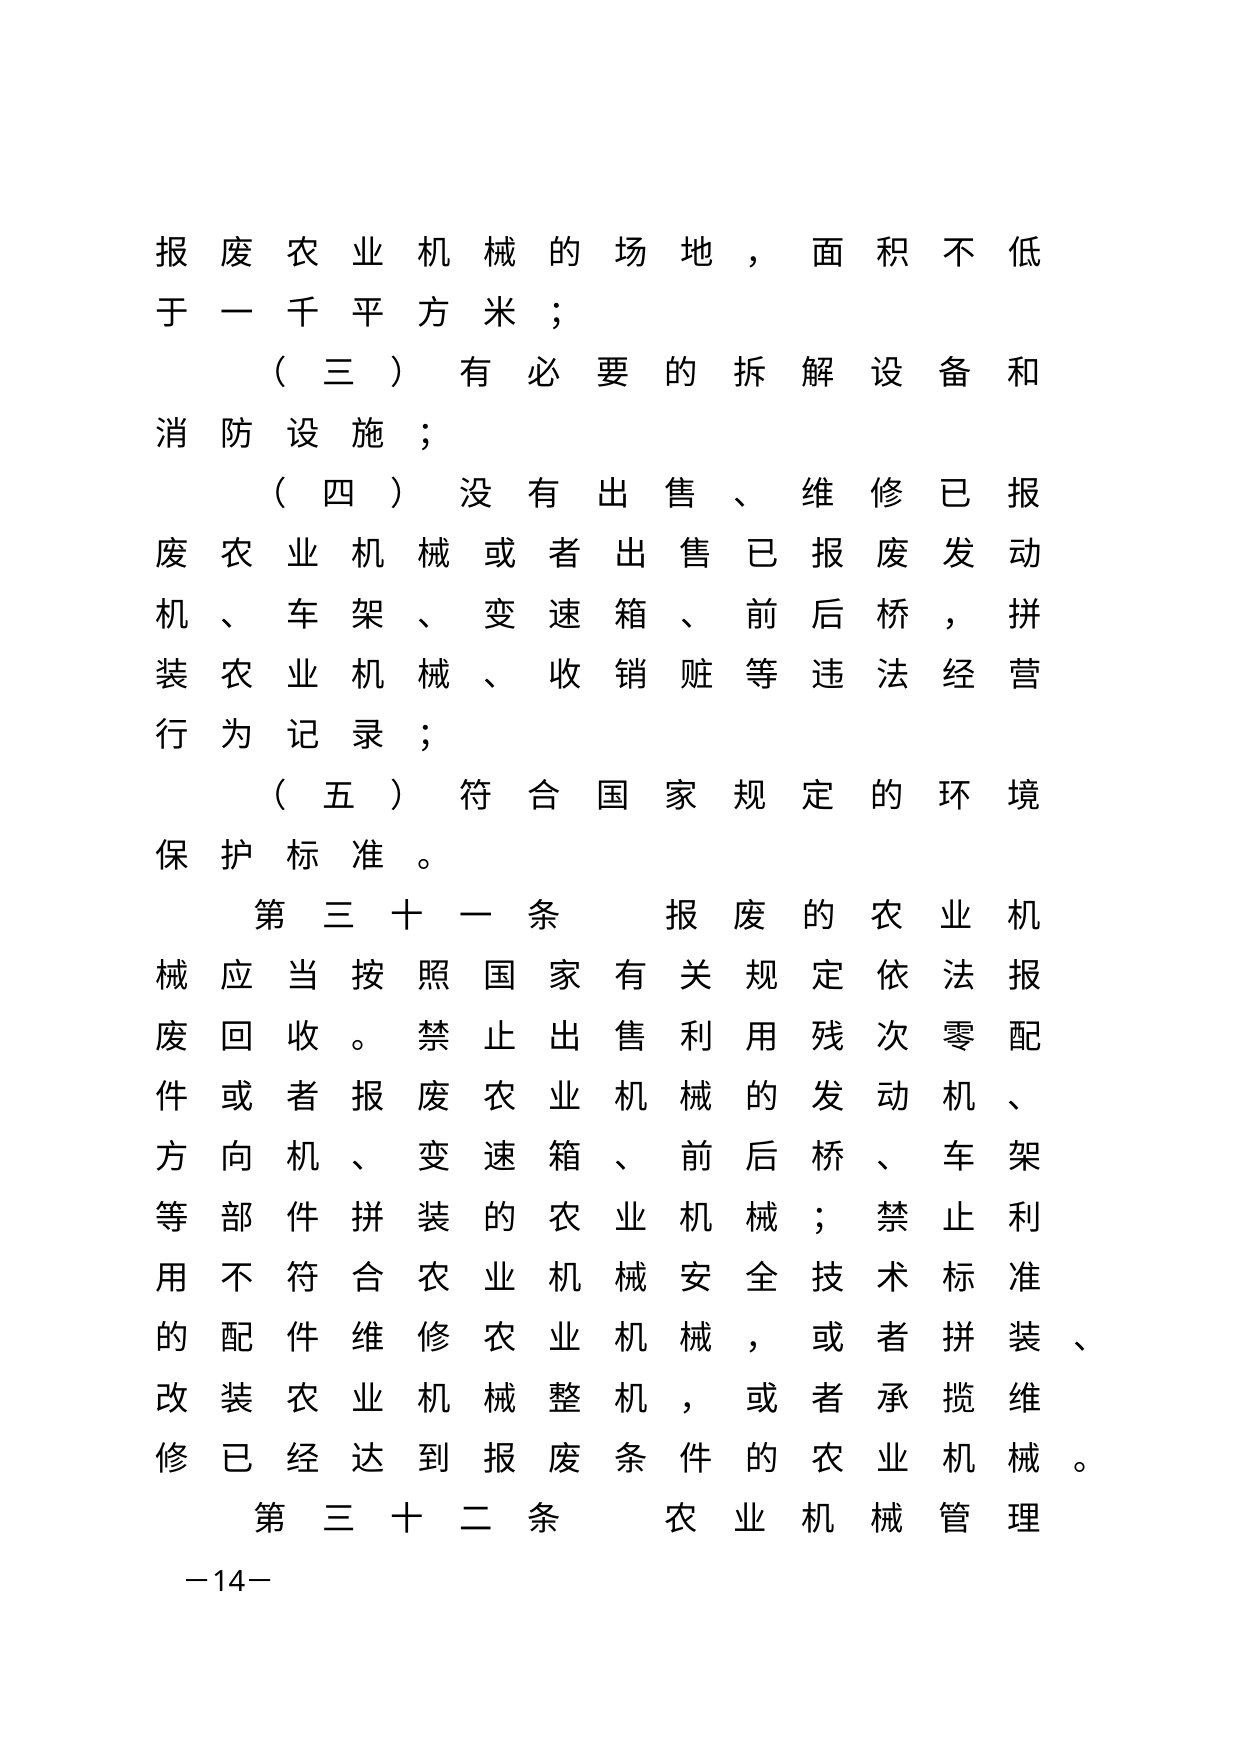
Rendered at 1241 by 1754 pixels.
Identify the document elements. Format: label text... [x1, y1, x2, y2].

text 第三十二条 农业机械管理部门人员在执行公务时，应当佩戴统一标志，持合法有效的行政执法证件，接受群众监督。农业机械安全监督检查、事故勘察车辆应当统一标志、标识。 [155, 1486, 1073, 1546]
text （五）符合国家规定的环境保护标准。 [155, 762, 1073, 883]
text 第三十一条 报废的农业机械应当按照国家有关规定依法报废回收。禁止出售利用残次零配件或者报废农业机械的发动机、方向机、变速箱、前后桥、车架等部件拼装的农业机械；禁止利用不符合农业机械安全技术标准的配件维修农业机械，或者拼装、改装农业机械整机，或者承揽维修已经达到报废条件的农业机械。 [155, 883, 1073, 1486]
text （三）有必要的拆解设备和消防设施； [155, 340, 1073, 461]
text （二）有专门的拆解和停放报废农业机械的场地，面积不低于一千平方米； [155, 219, 1073, 340]
text （四）没有出售、维修已报废农业机械或者出售已报废发动机、车架、变速箱、前后桥，拼装农业机械、收销赃等违法经营行为记录； [155, 461, 1073, 762]
